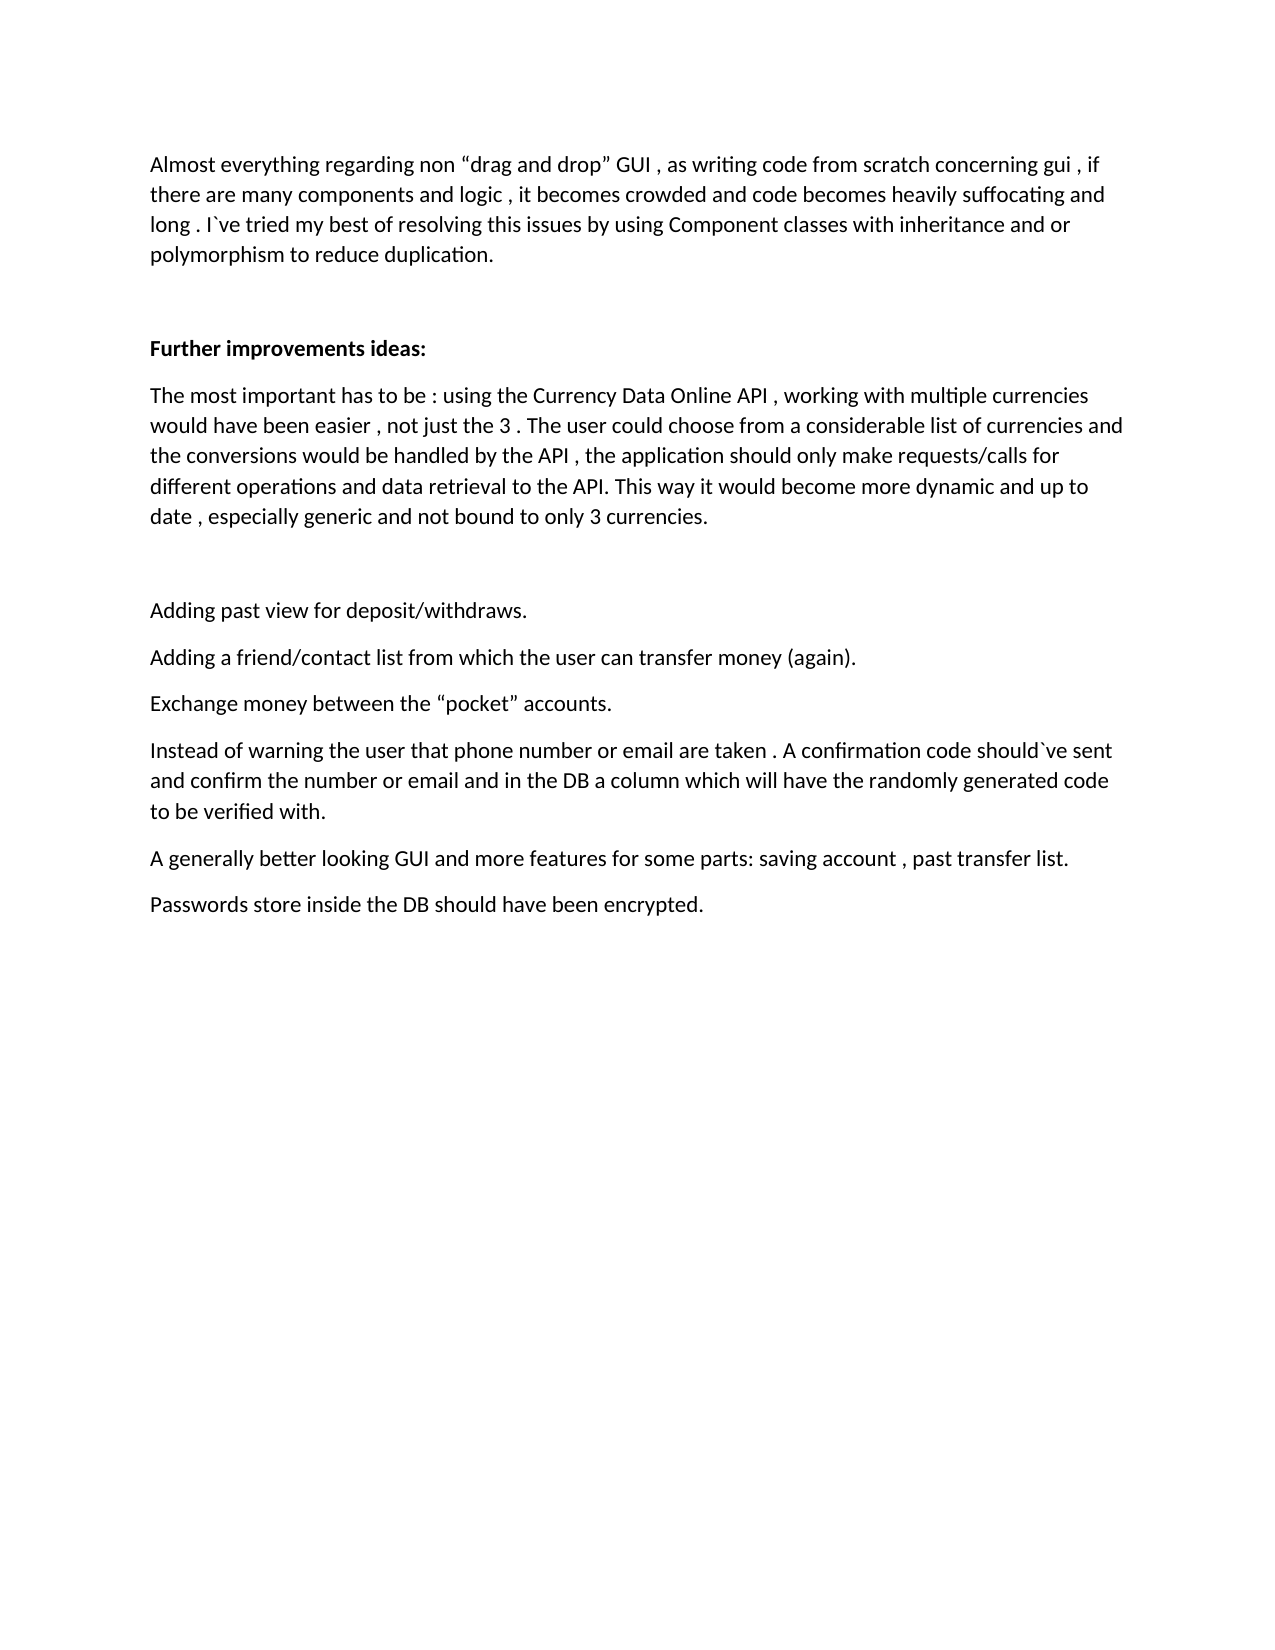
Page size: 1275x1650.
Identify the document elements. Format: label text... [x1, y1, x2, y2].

text A generally better looking GUI and more features for some parts: saving account , past transfer list. [150, 844, 1125, 872]
text The most important has to be : using the Currency Data Online API , working with multiple currencies would have been easier , not just the 3 . The user could choose from a considerable list of currencies and the conversions would be handled by the API , the application should only make requests/calls for different operations and data retrieval to the API. This way it would become more dynamic and up to date , especially generic and not bound to only 3 currencies. [150, 381, 1125, 530]
text Exchange money between the “pocket” accounts. [150, 689, 1125, 718]
text Adding past view for deposit/withdraws. [150, 596, 1125, 624]
text Instead of warning the user that phone number or email are taken . A confirmation code should`ve sent and confirm the number or email and in the DB a column which will have the randomly generated code to be verified with. [150, 736, 1125, 825]
text Further improvements ideas: [150, 334, 1125, 362]
text Adding a friend/contact list from which the user can transfer money (again). [150, 643, 1125, 671]
text Almost everything regarding non “drag and drop” GUI , as writing code from scratch concerning gui , if there are many components and logic , it becomes crowded and code becomes heavily suffocating and long . I`ve tried my best of resolving this issues by using Component classes with inheritance and or polymorphism to reduce duplication. [150, 150, 1125, 269]
text Passwords store inside the DB should have been encrypted. [150, 891, 1125, 919]
